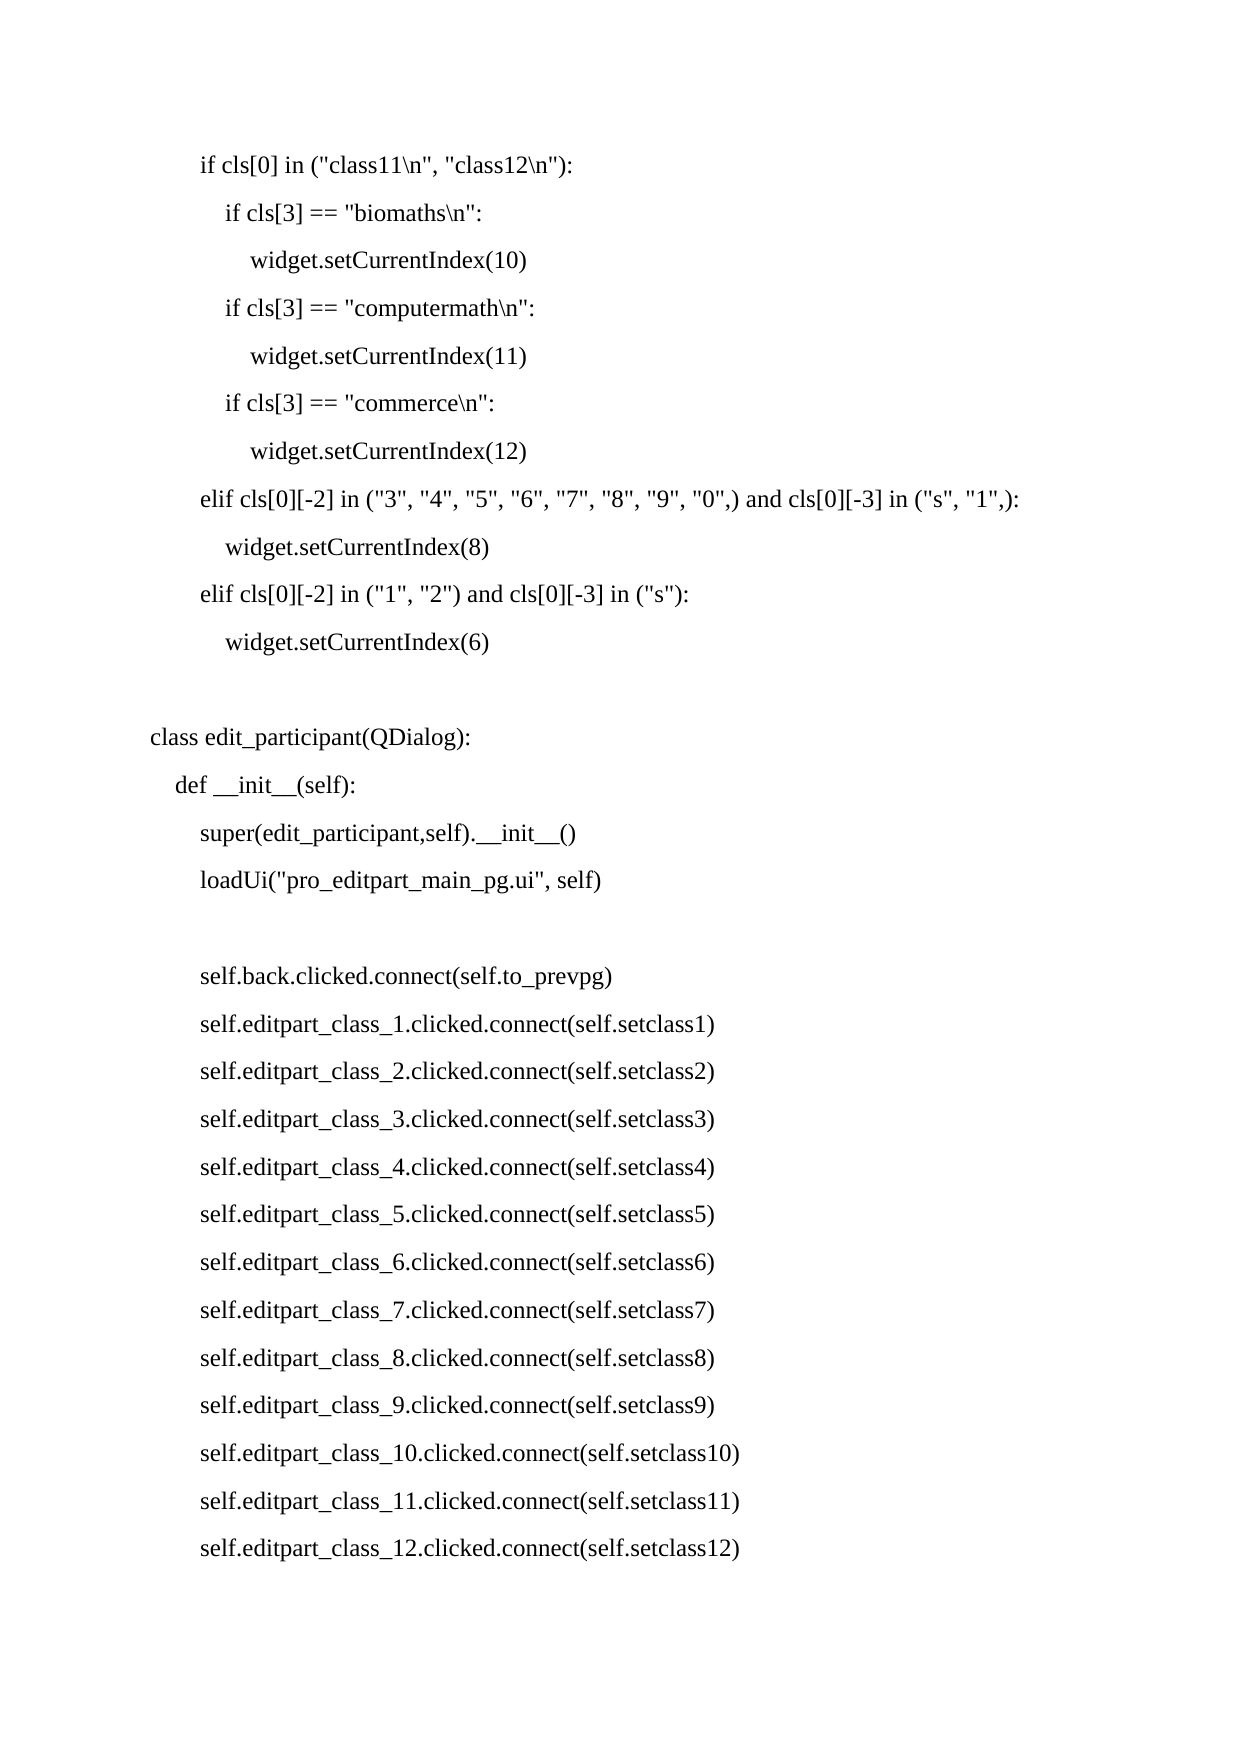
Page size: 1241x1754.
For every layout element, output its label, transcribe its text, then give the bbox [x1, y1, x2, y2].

text widget.setCurrentIndex(10) [150, 245, 1090, 274]
text self.editpart_class_12.clicked.connect(self.setclass12) [150, 1533, 1090, 1562]
text self.editpart_class_3.clicked.connect(self.setclass3) [150, 1104, 1090, 1133]
text super(edit_participant,self).__init__() [150, 818, 1090, 847]
text self.editpart_class_6.clicked.connect(self.setclass6) [150, 1247, 1090, 1276]
text self.editpart_class_8.clicked.connect(self.setclass8) [150, 1343, 1090, 1371]
text widget.setCurrentIndex(8) [150, 532, 1090, 560]
text self.editpart_class_2.clicked.connect(self.setclass2) [150, 1056, 1090, 1085]
text widget.setCurrentIndex(12) [150, 436, 1090, 465]
text class edit_participant(QDialog): [150, 722, 1090, 751]
text widget.setCurrentIndex(6) [150, 627, 1090, 656]
text self.editpart_class_11.clicked.connect(self.setclass11) [150, 1486, 1090, 1514]
text def __init__(self): [150, 770, 1090, 799]
text if cls[3] == "biomaths\n": [150, 198, 1090, 226]
text self.back.clicked.connect(self.to_prevpg) [150, 961, 1090, 990]
text elif cls[0][-2] in ("1", "2") and cls[0][-3] in ("s"): [150, 579, 1090, 608]
text widget.setCurrentIndex(11) [150, 341, 1090, 369]
text self.editpart_class_4.clicked.connect(self.setclass4) [150, 1152, 1090, 1181]
text self.editpart_class_9.clicked.connect(self.setclass9) [150, 1390, 1090, 1419]
text if cls[3] == "commerce\n": [150, 388, 1090, 417]
text self.editpart_class_10.clicked.connect(self.setclass10) [150, 1438, 1090, 1467]
text if cls[3] == "computermath\n": [150, 293, 1090, 322]
text self.editpart_class_5.clicked.connect(self.setclass5) [150, 1199, 1090, 1228]
text self.editpart_class_1.clicked.connect(self.setclass1) [150, 1009, 1090, 1037]
text elif cls[0][-2] in ("3", "4", "5", "6", "7", "8", "9", "0",) and cls[0][-3] in ("s", "1",): [150, 484, 1090, 513]
text if cls[0] in ("class11\n", "class12\n"): [150, 150, 1090, 179]
text self.editpart_class_7.clicked.connect(self.setclass7) [150, 1295, 1090, 1324]
text loadUi("pro_editpart_main_pg.ui", self) [150, 866, 1090, 894]
